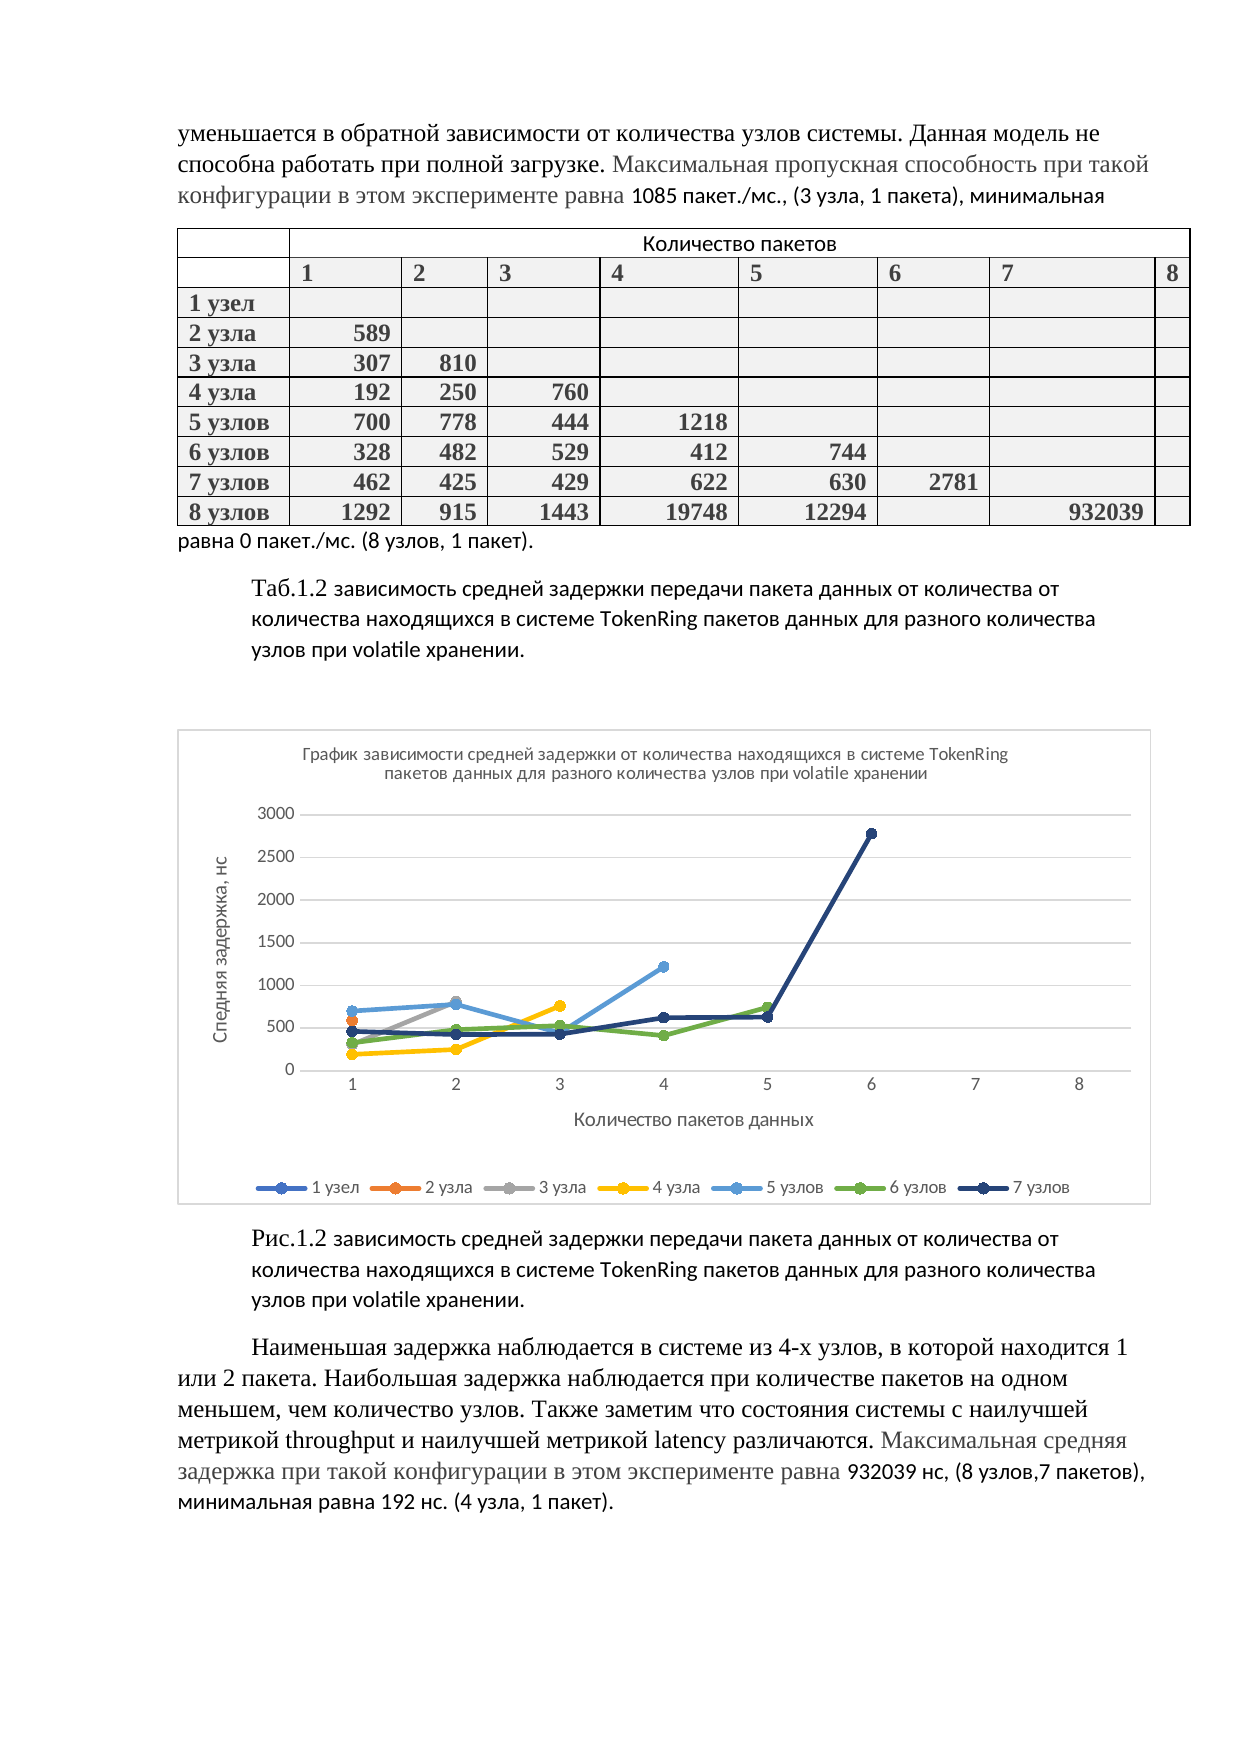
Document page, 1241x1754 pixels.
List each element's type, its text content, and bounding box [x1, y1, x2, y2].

table_cell 744 [739, 437, 877, 466]
table_cell 444 [488, 407, 599, 436]
table_cell [1156, 407, 1189, 436]
table_cell 1 узел [178, 288, 289, 317]
table_cell [878, 318, 989, 347]
table_cell [488, 348, 599, 376]
table_cell 932039 [990, 497, 1154, 525]
table_cell [739, 407, 877, 436]
table_cell 6 [878, 258, 989, 287]
text Таб.1.2 зависимость средней задержки передачи пакета данных от количества от количества находящихся в системе TokenRing пакетов данных для разного количества узлов при volatile хранении. [251, 573, 1152, 663]
table_cell 192 [290, 378, 401, 406]
table_cell [1156, 497, 1189, 525]
text равна 0 пакет./мс. (8 узлов, 1 пакет). [177, 526, 1152, 554]
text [177, 118, 1152, 209]
table_cell 5 узлов [178, 407, 289, 436]
table_cell [402, 318, 487, 347]
table_cell [1156, 467, 1189, 496]
table_cell 778 [402, 407, 487, 436]
table_cell 425 [402, 467, 487, 496]
table_cell 915 [402, 497, 487, 525]
table_cell [1156, 288, 1189, 317]
table_cell 482 [402, 437, 487, 466]
table_header Количество пакетов [290, 229, 1189, 257]
table_cell 412 [601, 437, 738, 466]
table_cell 7 узлов [178, 467, 289, 496]
table_cell 622 [601, 467, 738, 496]
table_cell [1156, 318, 1189, 347]
table_cell [1156, 348, 1189, 376]
table_cell 4 [601, 258, 738, 287]
table_cell [990, 407, 1154, 436]
table_cell [990, 288, 1154, 317]
table_cell [739, 318, 877, 347]
table_cell 8 [1156, 258, 1189, 287]
table_cell [601, 288, 738, 317]
table_cell 328 [290, 437, 401, 466]
text Наименьшая задержка наблюдается в системе из 4-х узлов, в которой находится 1 или 2 пакета. Наибольшая задержка наблюдается при количестве пакетов на одном меньшем, чем количество узлов. Также заметим что состояния системы с наилучшей метрикой throughput и наилучшей метрикой latency различаются. Максимальная средняя задержка при такой конфигурации в этом эксперименте равна 932039 нс, (8 узлов,7 пакетов), минимальная равна 192 нс. (4 узла, 1 пакет). [177, 1332, 1152, 1515]
table_cell 2 узла [178, 318, 289, 347]
text Рис.1.2 зависимость средней задержки передачи пакета данных от количества от количества находящихся в системе TokenRing пакетов данных для разного количества узлов при volatile хранении. [251, 1223, 1152, 1313]
table_cell [990, 437, 1154, 466]
table_cell 529 [488, 437, 599, 466]
table_cell 8 узлов [178, 497, 289, 525]
table_cell 2 [402, 258, 487, 287]
table_cell [601, 348, 738, 376]
table_cell [990, 467, 1154, 496]
table_cell 19748 [601, 497, 738, 525]
table_cell 4 узла [178, 378, 289, 406]
table_cell 2781 [878, 467, 989, 496]
table_cell [1156, 378, 1189, 406]
table_cell 589 [290, 318, 401, 347]
table_cell [739, 288, 877, 317]
table_cell 250 [402, 378, 487, 406]
table_cell [878, 378, 989, 406]
table_cell 3 [488, 258, 599, 287]
table_cell 1218 [601, 407, 738, 436]
table_cell 630 [739, 467, 877, 496]
table_cell [878, 348, 989, 376]
table_cell [878, 407, 989, 436]
table_cell 3 узла [178, 348, 289, 376]
table_cell 1 [290, 258, 401, 287]
table_cell [878, 437, 989, 466]
table_cell 307 [290, 348, 401, 376]
table_cell 6 узлов [178, 437, 289, 466]
table_cell [290, 288, 401, 317]
table_cell 12294 [739, 497, 877, 525]
table_cell [990, 378, 1154, 406]
table_cell [990, 318, 1154, 347]
table_cell [878, 288, 989, 317]
table_cell [739, 348, 877, 376]
table_cell [402, 288, 487, 317]
table_cell 810 [402, 348, 487, 376]
table_cell [601, 378, 738, 406]
table_cell [1156, 437, 1189, 466]
table_cell 1292 [290, 497, 401, 525]
table_cell [601, 318, 738, 347]
table_cell 429 [488, 467, 599, 496]
table_cell 7 [990, 258, 1154, 287]
table_cell [739, 378, 877, 406]
table_cell 462 [290, 467, 401, 496]
table_cell [178, 258, 289, 287]
table_cell [488, 288, 599, 317]
table_header [178, 229, 289, 257]
table_cell 760 [488, 378, 599, 406]
table_cell [488, 318, 599, 347]
table_cell [990, 348, 1154, 376]
table_cell 700 [290, 407, 401, 436]
table_cell 1443 [488, 497, 599, 525]
table_cell [878, 497, 989, 525]
table_cell 5 [739, 258, 877, 287]
